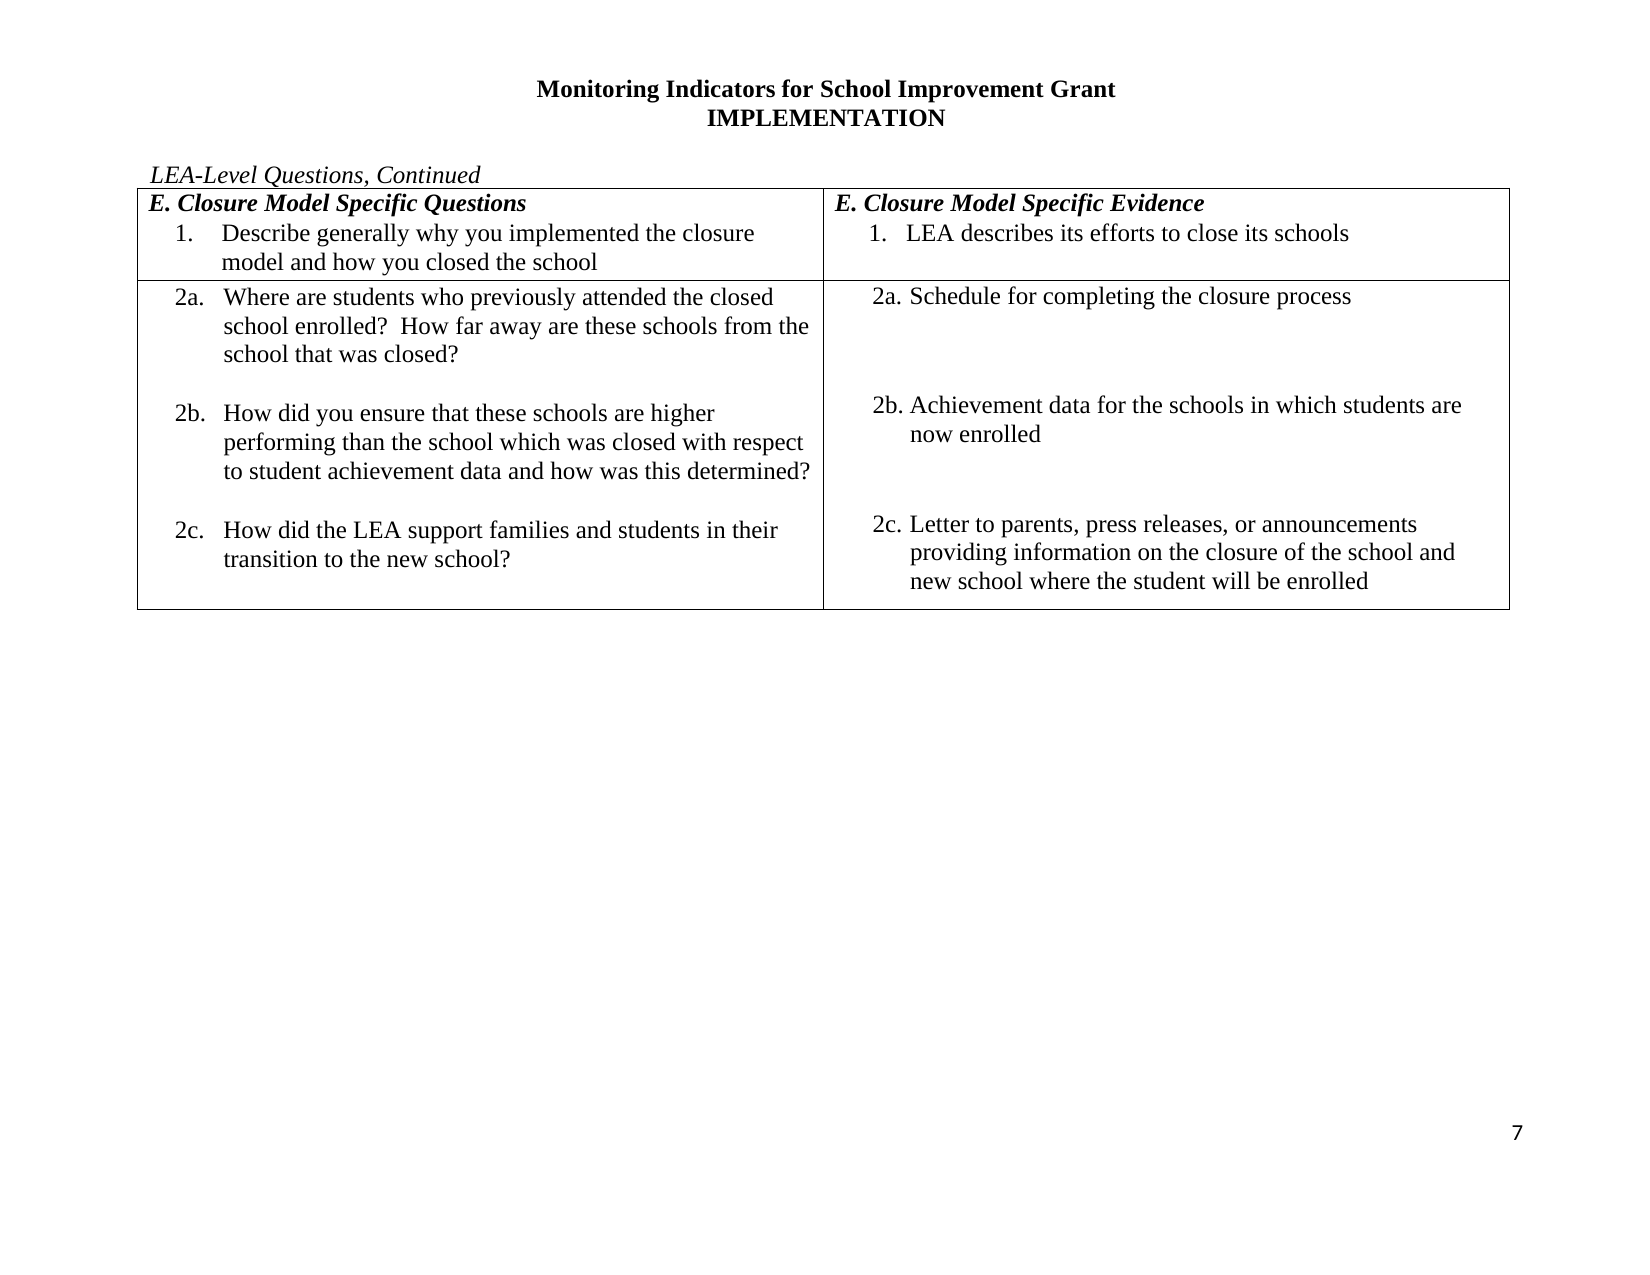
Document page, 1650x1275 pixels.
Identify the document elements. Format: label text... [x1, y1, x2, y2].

table_header E. Closure Model Specific Evidence 1. LEA describes its efforts to close its schools [824, 189, 1509, 280]
table_cell 2a. Where are students who previously attended the closed school enrolled? How far away are these schools from the school that was closed? 2b. How did you ensure that these schools are higher performing than the school which was closed with respect to student achievement data and how was this determined? 2c. How did the LEA support families and students in their transition to the new school? [138, 281, 823, 609]
table_cell 2a. Schedule for completing the closure process 2b. Achievement data for the schools in which students are now enrolled 2c. Letter to parents, press releases, or announcements providing information on the closure of the school and new school where the student will be enrolled [824, 281, 1509, 609]
table_header E. Closure Model Specific Questions 1. Describe generally why you implemented the closure model and how you closed the school [138, 189, 823, 280]
